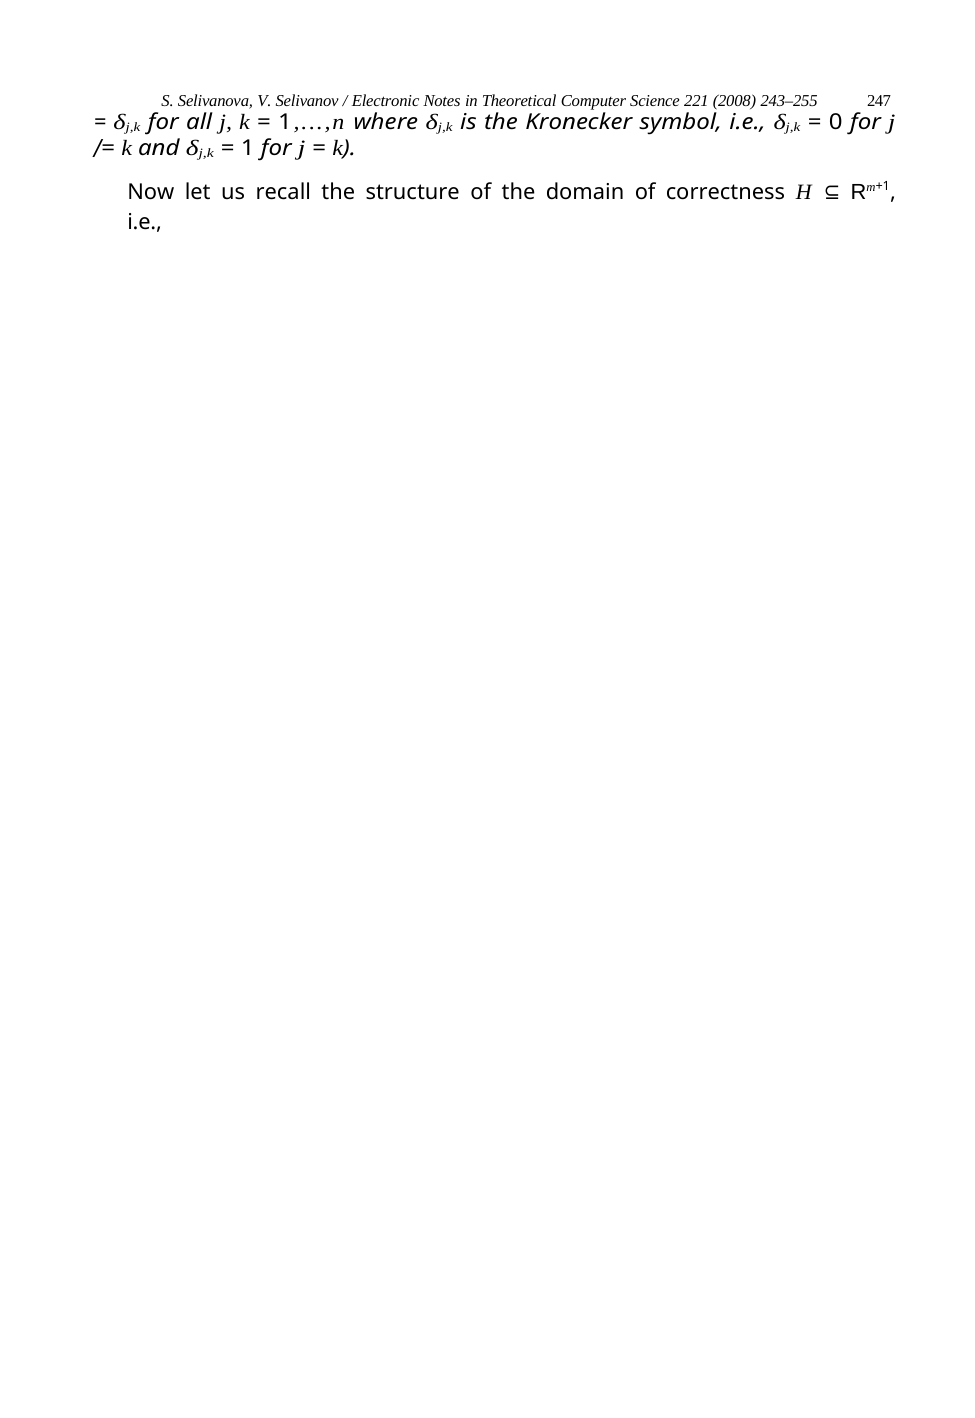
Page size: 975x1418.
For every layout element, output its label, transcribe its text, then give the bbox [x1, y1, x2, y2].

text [94, 108, 897, 162]
text Now let us recall the structure of the domain of correctness H ⊆ Rm+1, i.e., [127, 176, 914, 236]
